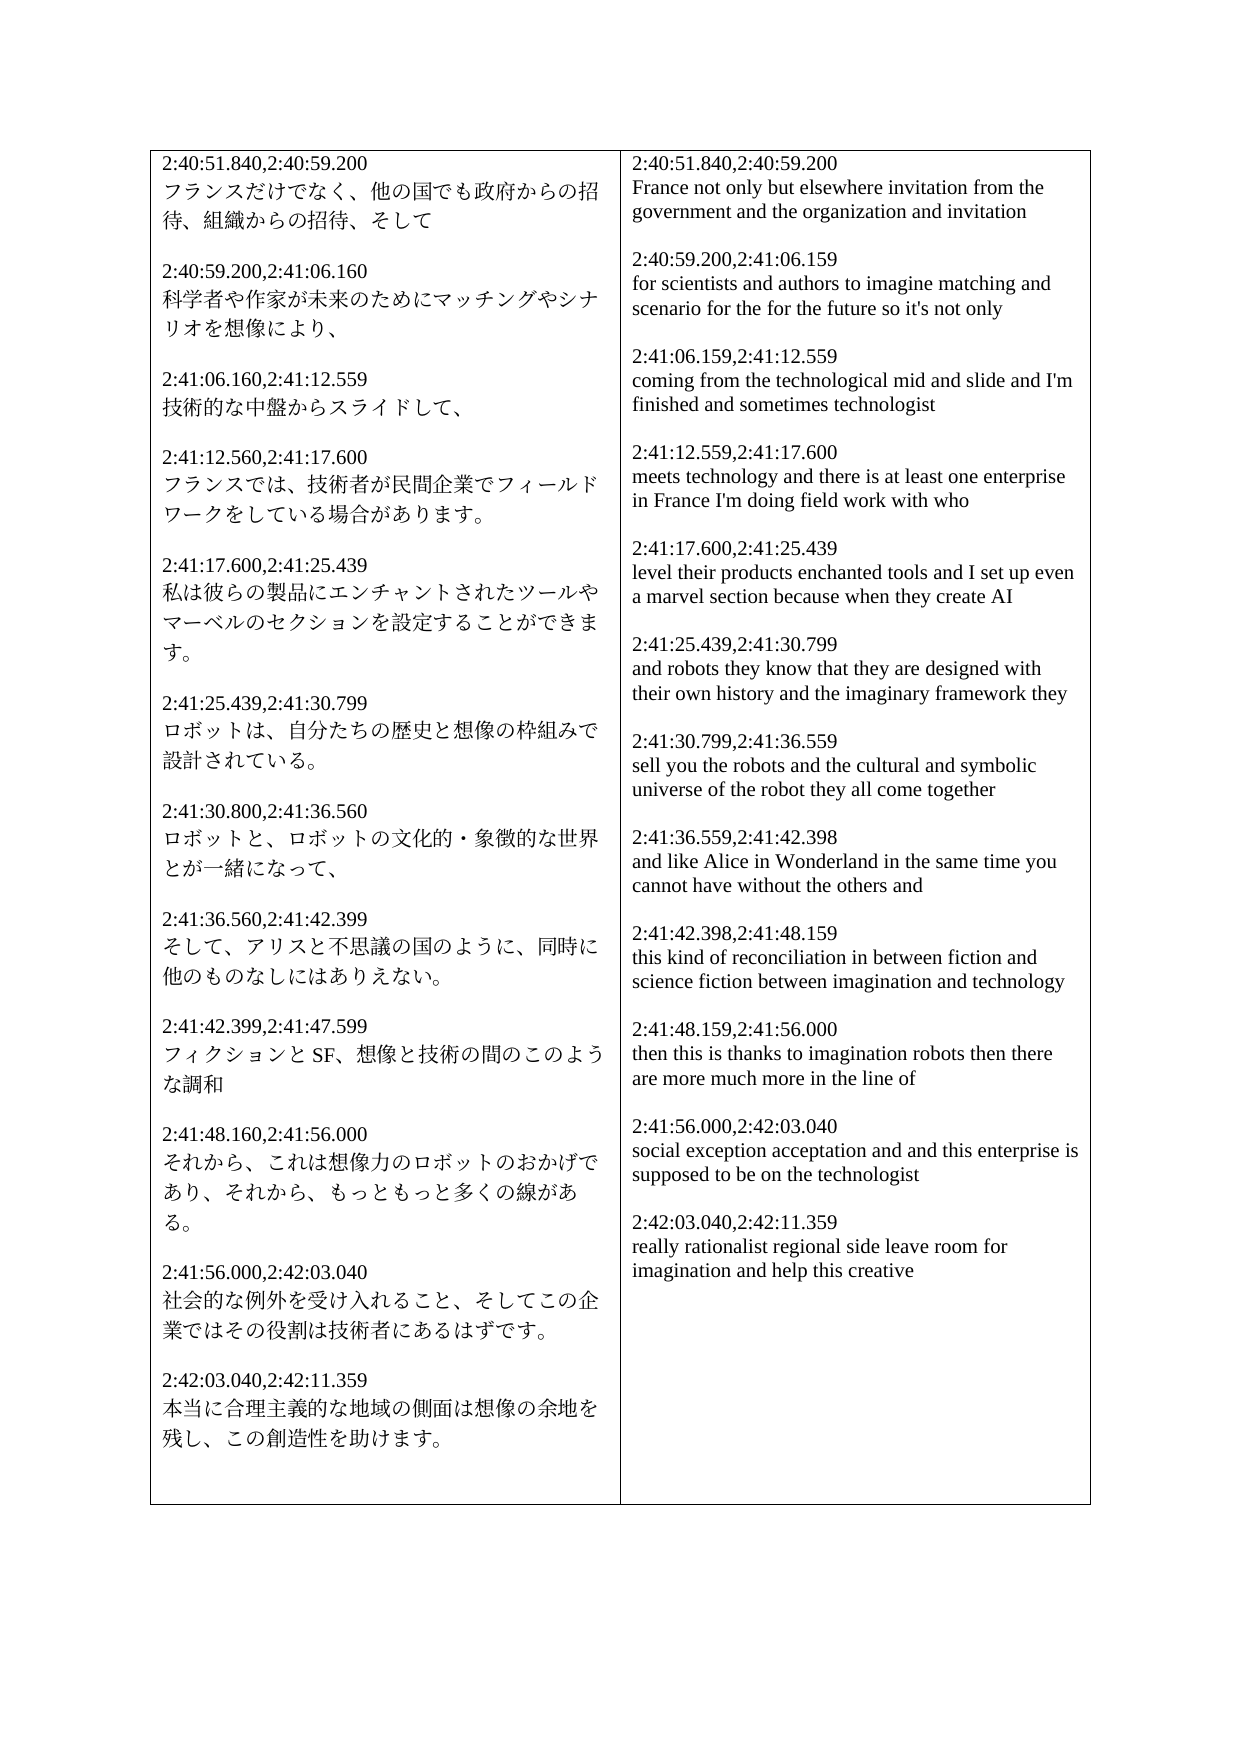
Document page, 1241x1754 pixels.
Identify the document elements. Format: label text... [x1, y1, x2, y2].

table_header 2:40:51.840,2:40:59.200 フランスだけでなく、他の国でも政府からの招待、組織からの招待、そして 2:40:59.200,2:41:06.160 科学者や作家が未来のためにマッチングやシナリオを想像により、 2:41:06.160,2:41:12.559 技術的な中盤からスライドして、 2:41:12.560,2:41:17.600 フランスでは、技術者が民間企業でフィールドワークをしている場合があります。 2:41:17.600,2:41:25.439 私は彼らの製品にエンチャントされたツールやマーベルのセクションを設定することができます。 2:41:25.439,2:41:30.799 ロボットは、自分たちの歴史と想像の枠組みで設計されている。 2:41:30.800,2:41:36.560 ロボットと、ロボットの文化的・象徴的な世界とが一緒になって、 2:41:36.560,2:41:42.399 そして、アリスと不思議の国のように、同時に他のものなしにはありえない。 2:41:42.399,2:41:47.599 フィクションとSF、想像と技術の間のこのような調和 2:41:48.160,2:41:56.000 それから、これは想像力のロボットのおかげであり、それから、もっともっと多くの線がある。 2:41:56.000,2:42:03.040 社会的な例外を受け入れること、そしてこの企業ではその役割は技術者にあるはずです。 2:42:03.040,2:42:11.359 本当に合理主義的な地域の側面は想像の余地を残し、この創造性を助けます。 [151, 151, 620, 1504]
table_header 2:40:51.840,2:40:59.200 France not only but elsewhere invitation from the government and the organization and invitation 2:40:59.200,2:41:06.159 for scientists and authors to imagine matching and scenario for the for the future so it's not only 2:41:06.159,2:41:12.559 coming from the technological mid and slide and I'm finished and sometimes technologist 2:41:12.559,2:41:17.600 meets technology and there is at least one enterprise in France I'm doing field work with who 2:41:17.600,2:41:25.439 level their products enchanted tools and I set up even a marvel section because when they create AI 2:41:25.439,2:41:30.799 and robots they know that they are designed with their own history and the imaginary framework they 2:41:30.799,2:41:36.559 sell you the robots and the cultural and symbolic universe of the robot they all come together 2:41:36.559,2:41:42.398 and like Alice in Wonderland in the same time you cannot have without the others and 2:41:42.398,2:41:48.159 this kind of reconciliation in between fiction and science fiction between imagination and technology 2:41:48.159,2:41:56.000 then this is thanks to imagination robots then there are more much more in the line of 2:41:56.000,2:42:03.040 social exception acceptation and and this enterprise is supposed to be on the technologist 2:42:03.040,2:42:11.359 really rationalist regional side leave room for imagination and help this creative [621, 151, 1090, 1504]
